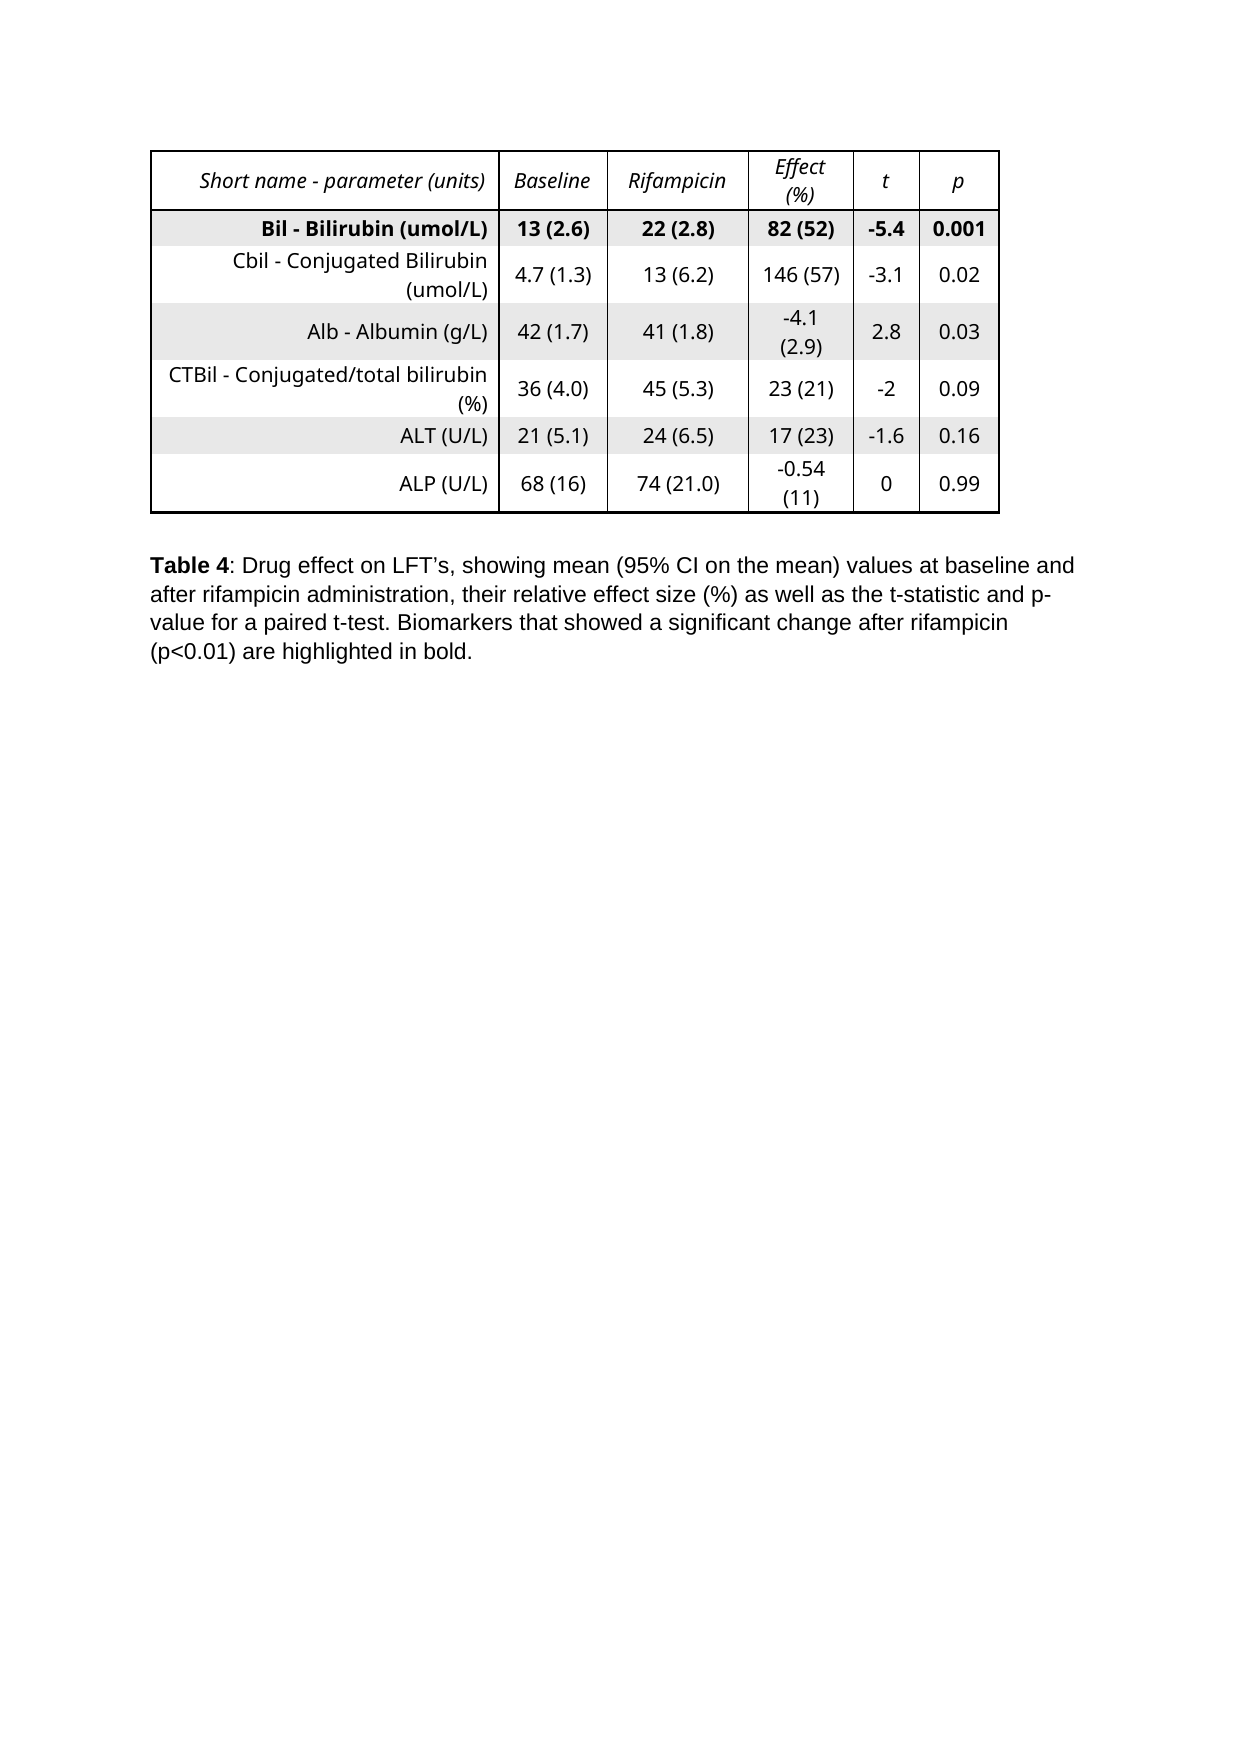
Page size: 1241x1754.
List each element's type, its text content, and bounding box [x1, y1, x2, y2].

table_cell Alb - Albumin (g/L) [152, 303, 498, 360]
table_cell 146 (57) [749, 246, 853, 303]
table_cell 0 [854, 455, 919, 511]
table_cell -0.54 (11) [749, 455, 853, 511]
table_cell 22 (2.8) [608, 211, 748, 246]
text Table 4: Drug effect on LFT’s, showing mean (95% CI on the mean) values at baseline and after rifampicin administration, their relative effect size (%) as well as the t-statistic and p-value for a paired t-test. Biomarkers that showed a significant change after rifampicin (p<0.01) are highlighted in bold. [150, 552, 1090, 664]
table_cell ALP (U/L) [152, 455, 498, 511]
table_cell 0.02 [920, 246, 998, 303]
table_cell CTBil - Conjugated/total bilirubin (%) [152, 360, 498, 417]
table_cell -5.4 [854, 211, 919, 246]
table_header Effect (%) [749, 152, 853, 209]
table_cell 74 (21.0) [608, 455, 748, 511]
table_header Rifampicin [608, 152, 748, 209]
table_cell 24 (6.5) [608, 417, 748, 454]
table_cell Bil - Bilirubin (umol/L) [152, 211, 498, 246]
table_cell Cbil - Conjugated Bilirubin (umol/L) [152, 246, 498, 303]
table_cell -4.1 (2.9) [749, 303, 853, 360]
table_cell 0.16 [920, 417, 998, 454]
table_header t [854, 152, 919, 209]
table_cell 13 (2.6) [500, 211, 607, 246]
table_header Short name - parameter (units) [152, 152, 498, 209]
table_cell 0.09 [920, 360, 998, 417]
table_cell 41 (1.8) [608, 303, 748, 360]
table_cell 0.99 [920, 455, 998, 511]
table_cell 36 (4.0) [500, 360, 607, 417]
table_cell -3.1 [854, 246, 919, 303]
table_cell 68 (16) [500, 455, 607, 511]
table_cell 17 (23) [749, 417, 853, 454]
table_cell 4.7 (1.3) [500, 246, 607, 303]
table_cell ALT (U/L) [152, 417, 498, 454]
table_cell 42 (1.7) [500, 303, 607, 360]
table_cell 0.001 [920, 211, 998, 246]
table_cell 13 (6.2) [608, 246, 748, 303]
table_cell 21 (5.1) [500, 417, 607, 454]
table_cell 2.8 [854, 303, 919, 360]
table_header Baseline [500, 152, 607, 209]
table_cell 45 (5.3) [608, 360, 748, 417]
table_cell -1.6 [854, 417, 919, 454]
table_header p [920, 152, 998, 209]
table_cell 0.03 [920, 303, 998, 360]
table_cell -2 [854, 360, 919, 417]
table_cell 23 (21) [749, 360, 853, 417]
table_cell 82 (52) [749, 211, 853, 246]
